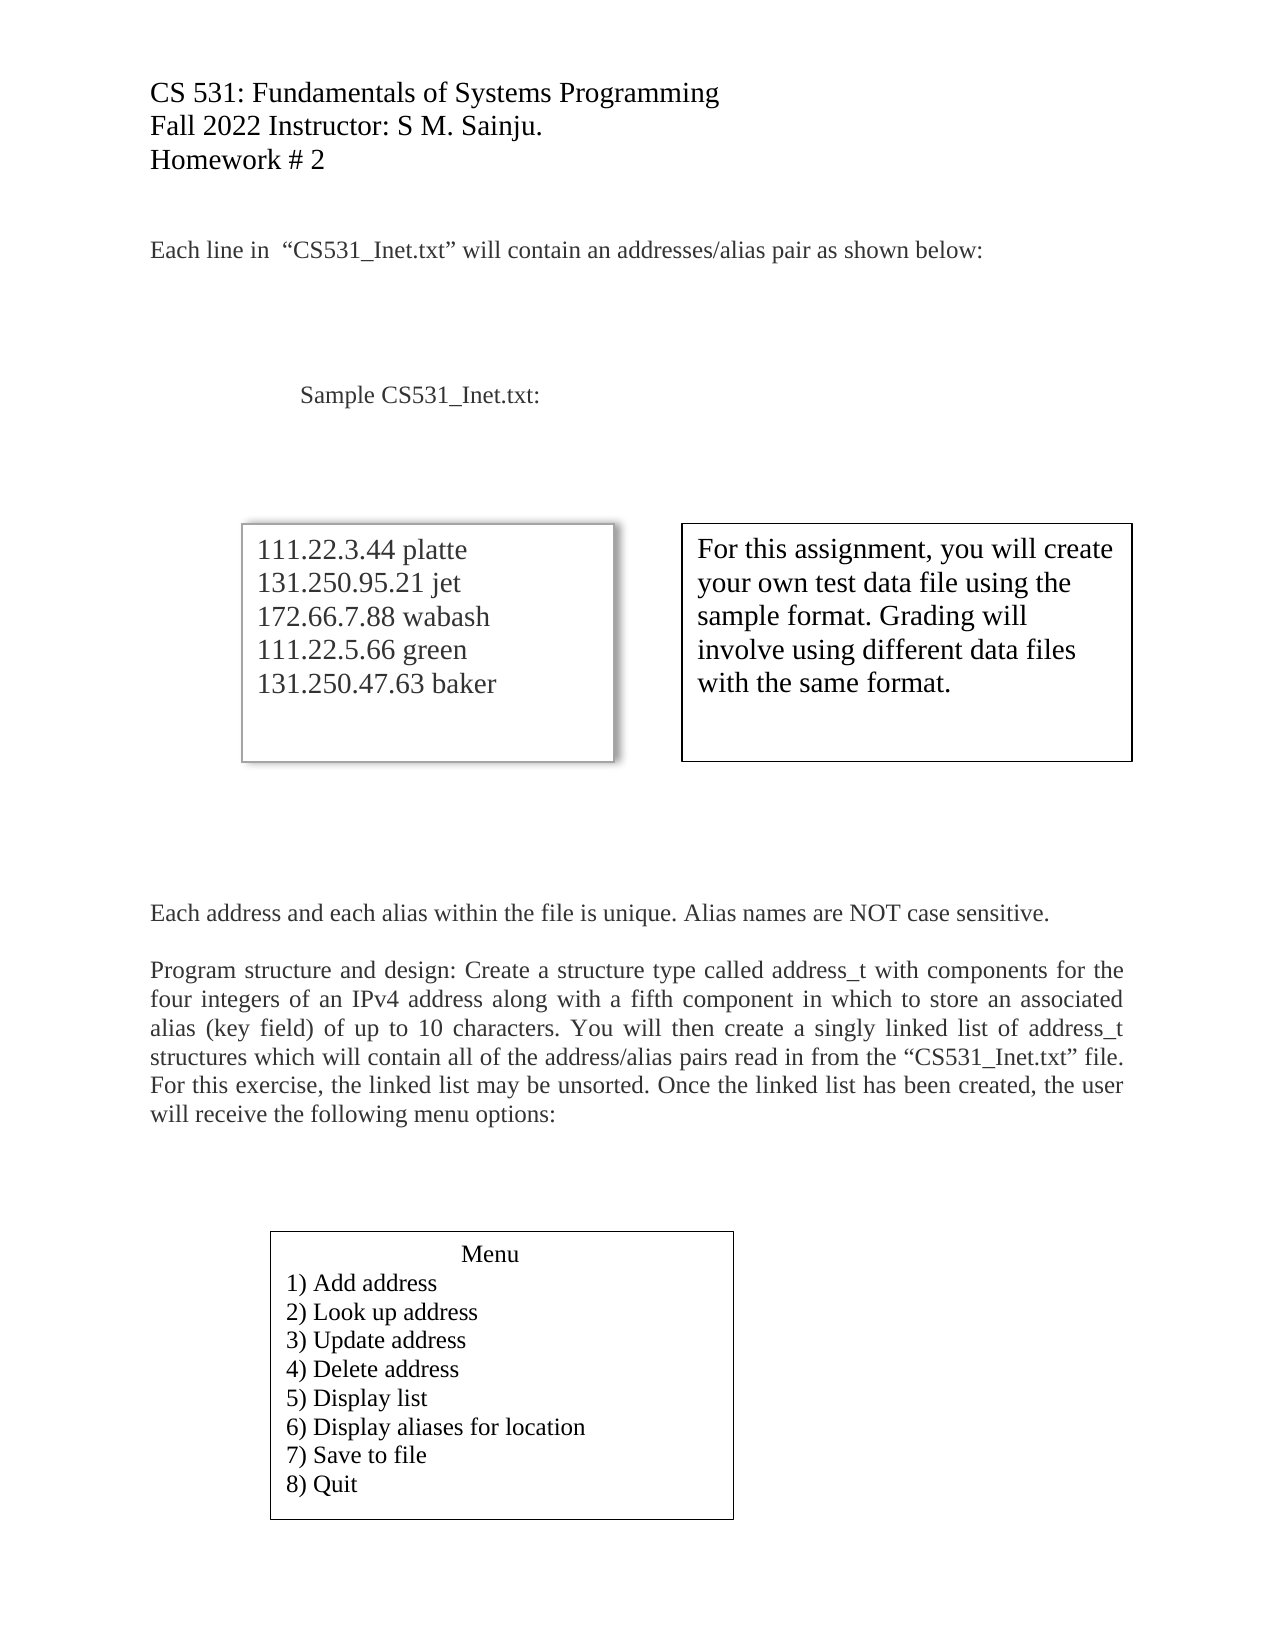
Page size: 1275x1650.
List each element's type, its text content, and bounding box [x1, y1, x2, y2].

text Program structure and design: Create a structure type called address_t with components for the four integers of an IPv4 address along with a fifth component in which to store an associated alias (key field) of up to 10 characters. You will then create a singly linked list of address_t structures which will contain all of the address/alias pairs read in from the “CS531_Inet.txt” file. For this exercise, the linked list may be unsorted. Once the linked list has been created, the user will receive the following menu options: [150, 955, 1125, 1128]
text Each address and each alias within the file is unique. Alias names are NOT case sensitive. [150, 898, 1125, 927]
text Each line in “CS531_Inet.txt” will contain an addresses/alias pair as shown below: [150, 235, 1125, 264]
text Sample CS531_Inet.txt: [150, 380, 1125, 409]
